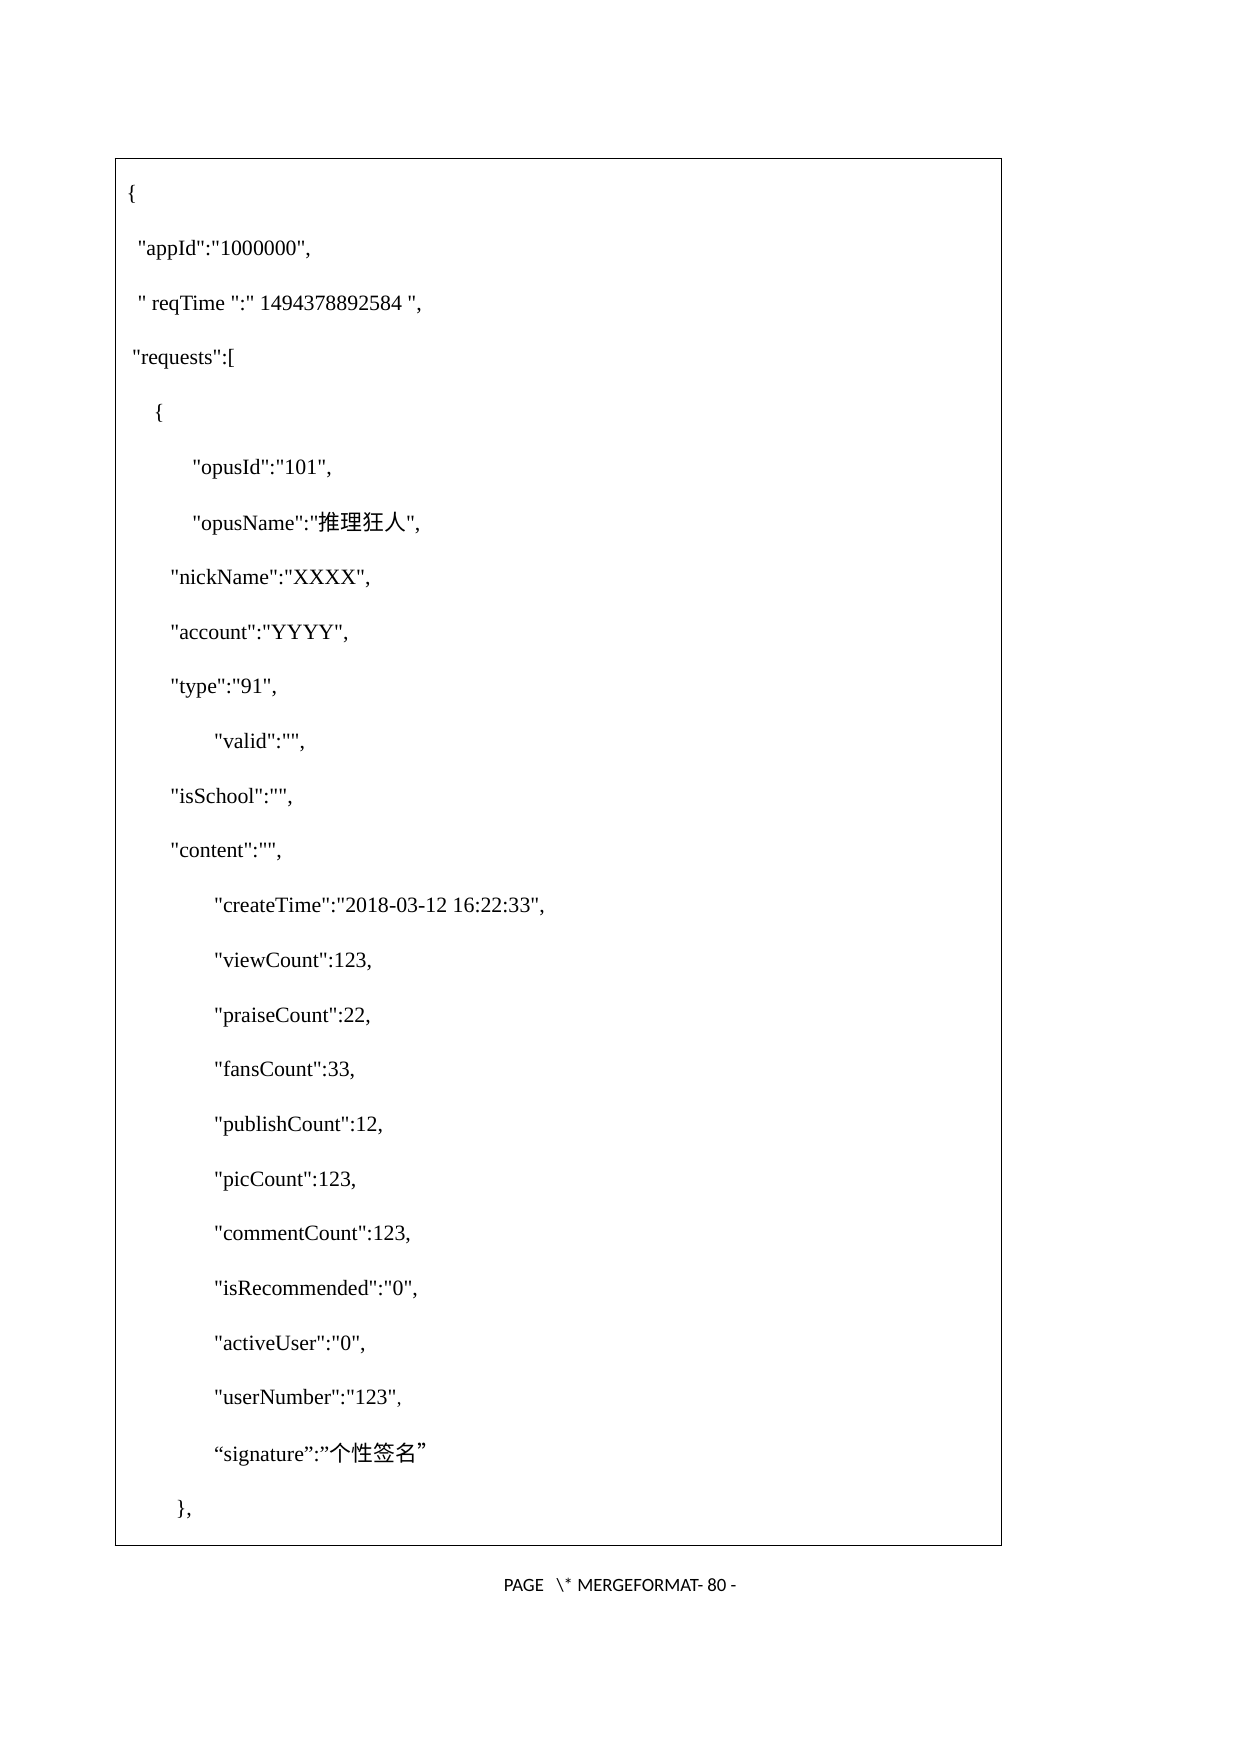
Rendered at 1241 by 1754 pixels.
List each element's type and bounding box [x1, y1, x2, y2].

table_header [116, 159, 1001, 1545]
